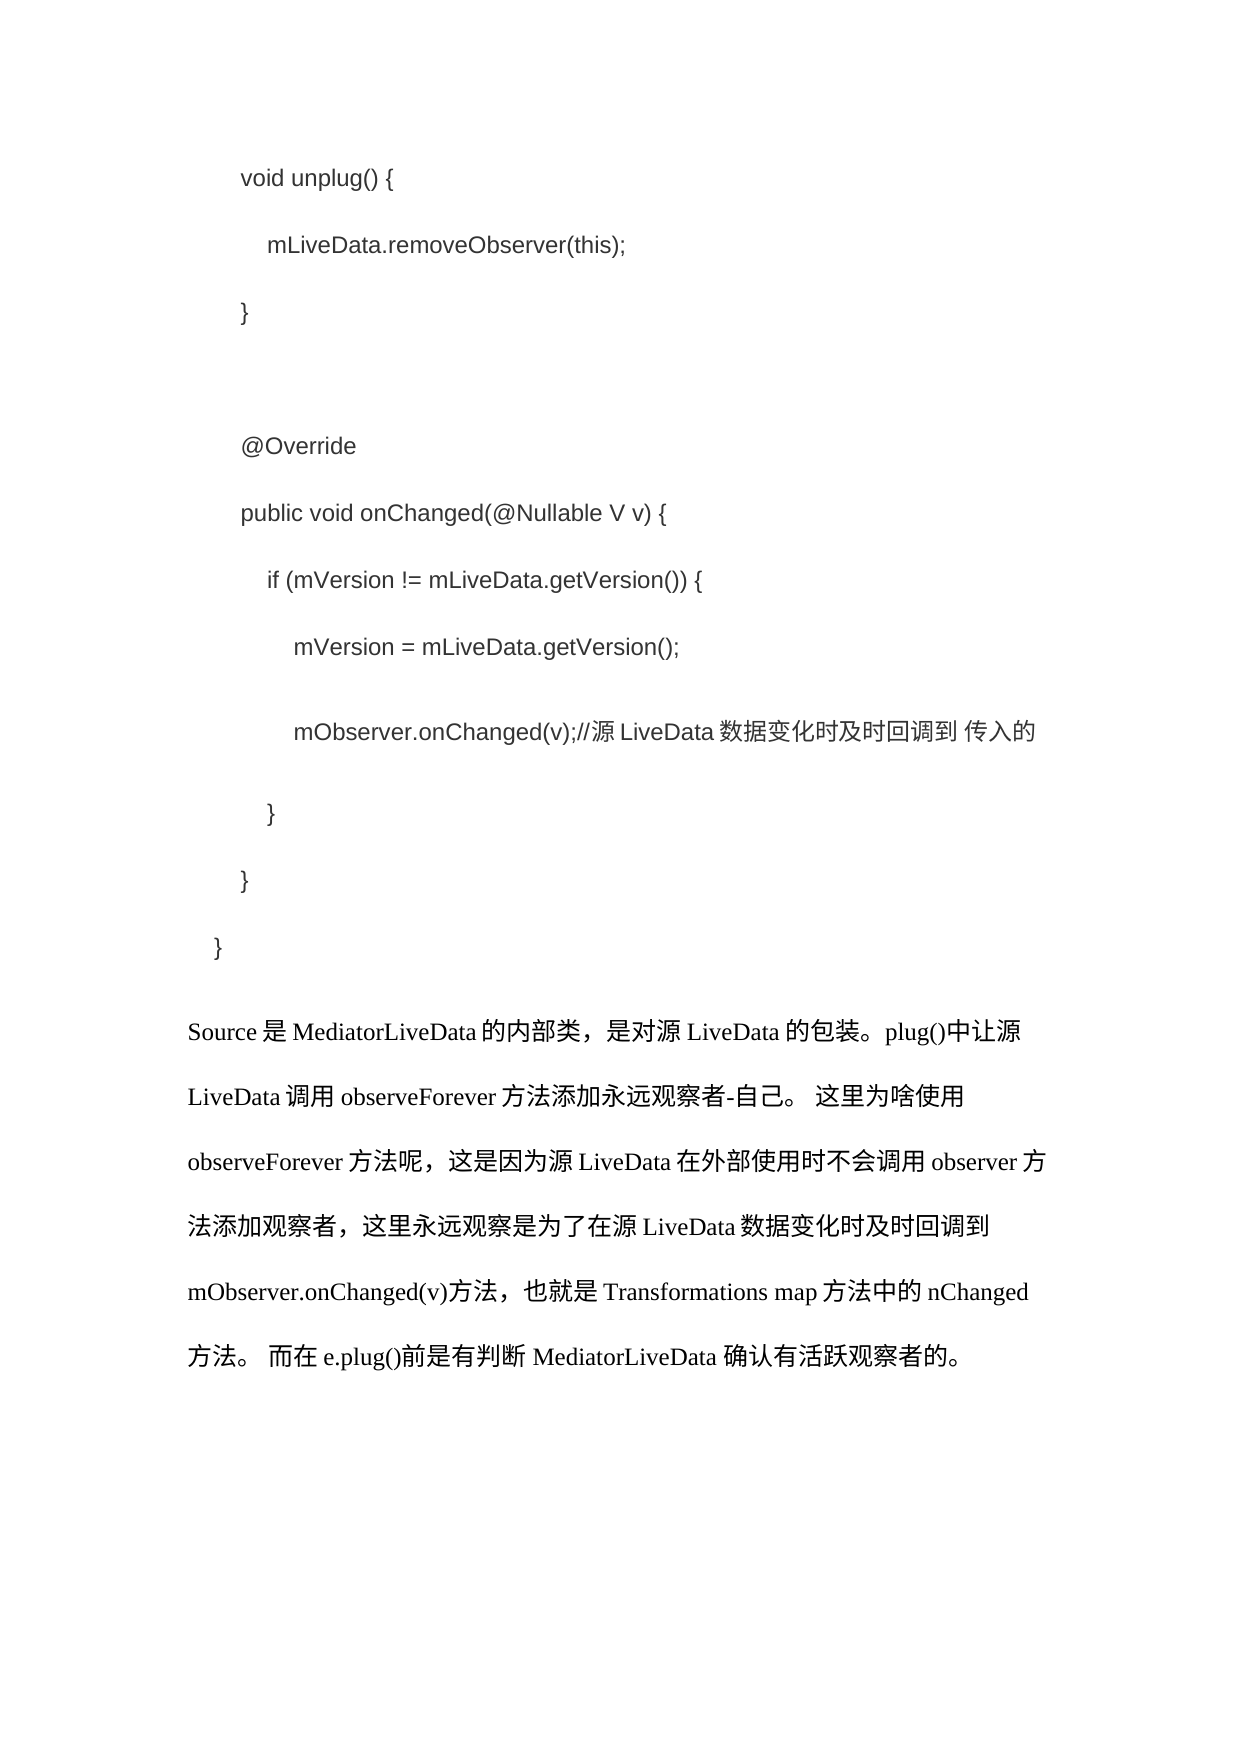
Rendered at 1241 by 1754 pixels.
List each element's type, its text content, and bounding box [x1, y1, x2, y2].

text } [187, 796, 1053, 829]
text mObserver.onChanged(v);//源LiveData数据变化时及时回调到 传入的 [187, 697, 1053, 762]
text if (mVersion != mLiveData.getVersion()) { [187, 563, 1053, 596]
text void unplug() { [187, 162, 1053, 194]
text } [187, 296, 1053, 328]
text } [187, 863, 1053, 896]
text } [187, 930, 1053, 963]
text Source是MediatorLiveData的内部类，是对源LiveData的包装。plug()中让源LiveData调用observeForever方法添加永远观察者-自己。 这里为啥使用observeForever方法呢，这是因为源LiveData在外部使用时不会调用observer方法添加观察者，这里永远观察是为了在源LiveData数据变化时及时回调到 mObserver.onChanged(v)方法，也就是Transformations map方法中的nChanged方法。 而在e.plug()前是有判断 MediatorLiveData 确认有活跃观察者的。 [187, 997, 1053, 1387]
text @Override [187, 429, 1053, 462]
text mLiveData.removeObserver(this); [187, 229, 1053, 261]
text public void onChanged(@Nullable V v) { [187, 496, 1053, 529]
text mVersion = mLiveData.getVersion(); [187, 630, 1053, 663]
